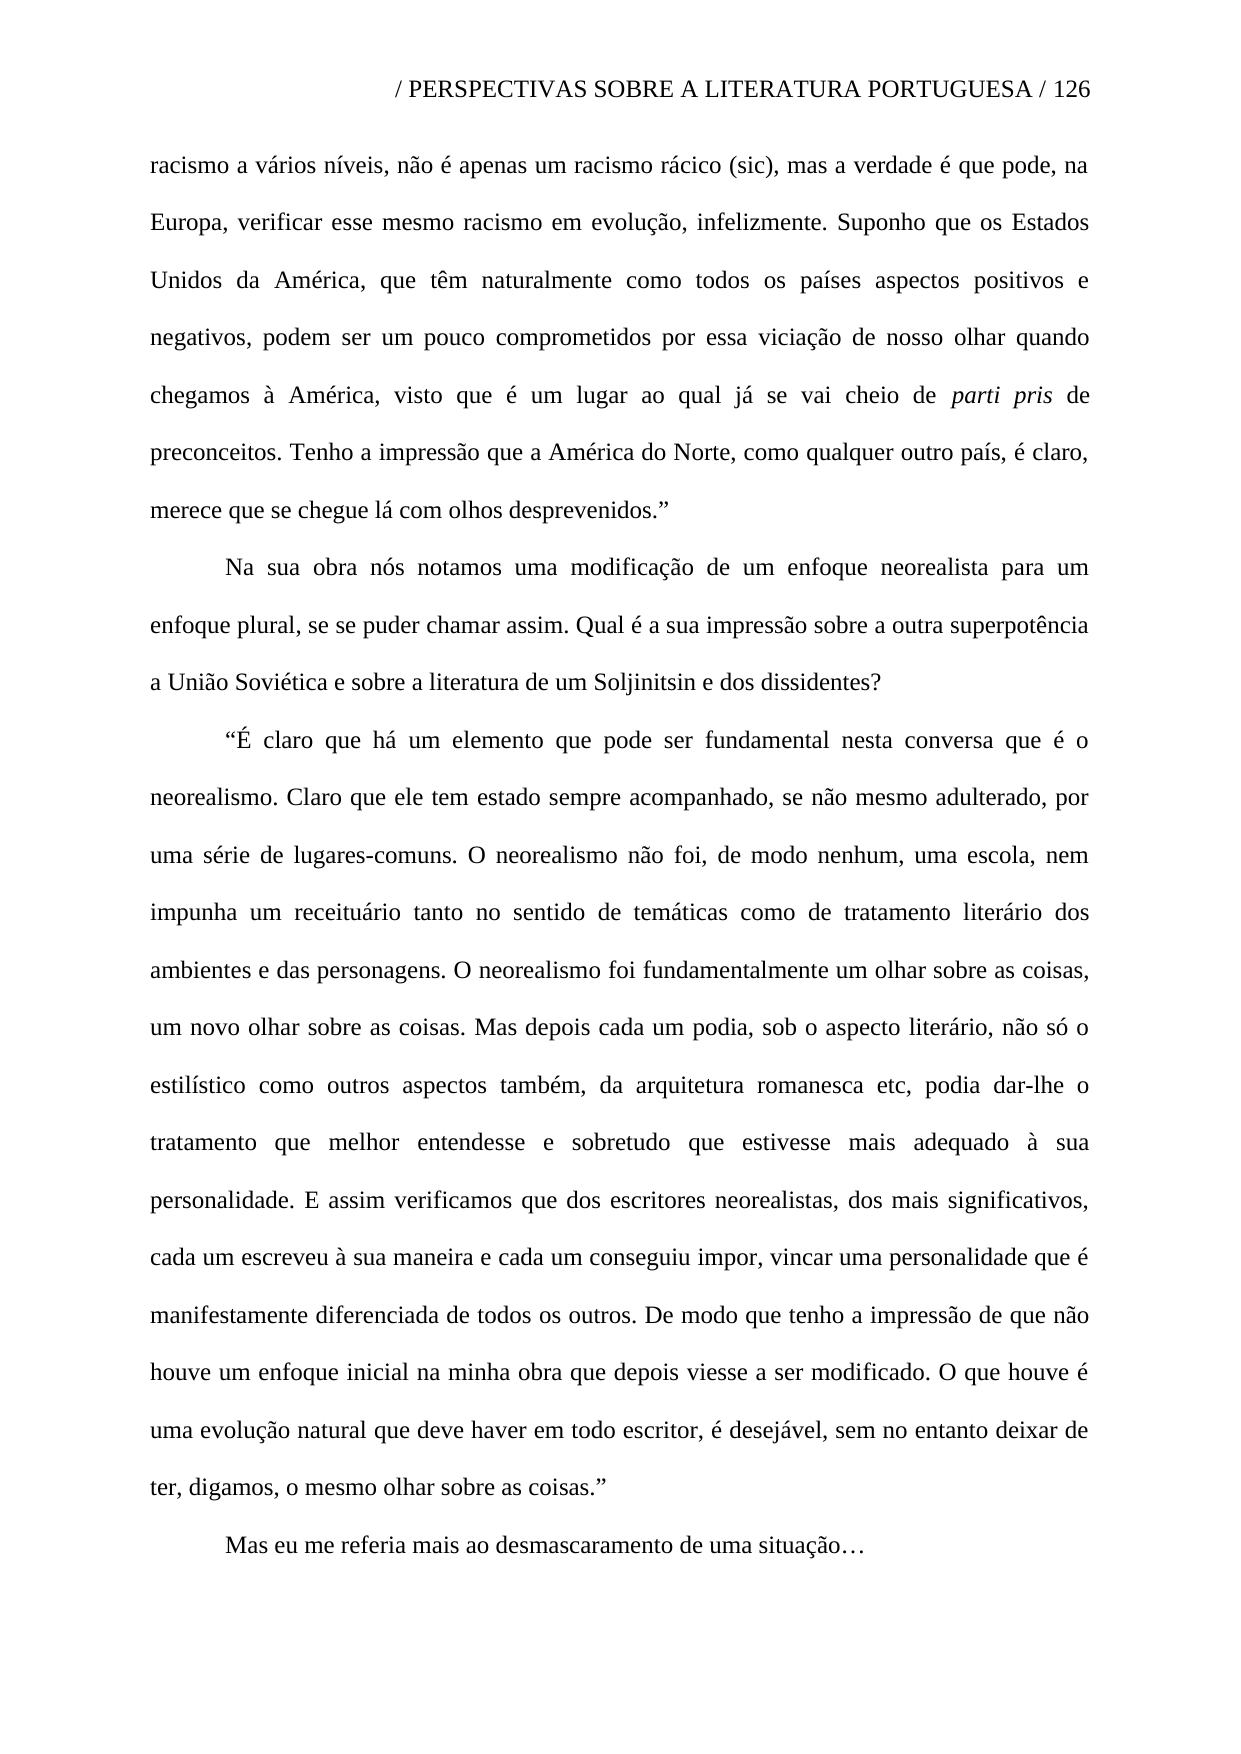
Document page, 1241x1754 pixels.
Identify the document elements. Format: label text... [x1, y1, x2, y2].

text Mas eu me referia mais ao desmascaramento de uma situação… [150, 1530, 1090, 1559]
text Na sua obra nós notamos uma modificação de um enfoque neorealista para um enfoque plural, se se puder chamar assim. Qual é a sua impressão sobre a outra superpotência a União Soviética e sobre a literatura de um Soljinitsin e dos dissidentes? [150, 552, 1090, 696]
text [150, 150, 1090, 524]
text “É claro que há um elemento que pode ser fundamental nesta conversa que é o neorealismo. Claro que ele tem estado sempre acompanhado, se não mesmo adulterado, por uma série de lugares-comuns. O neorealismo não foi, de modo nenhum, uma escola, nem impunha um receituário tanto no sentido de temáticas como de tratamento literário dos ambientes e das personagens. O neorealismo foi fundamentalmente um olhar sobre as coisas, um novo olhar sobre as coisas. Mas depois cada um podia, sob o aspecto literário, não só o estilístico como outros aspectos também, da arquitetura romanesca etc, podia dar-lhe o tratamento que melhor entendesse e sobretudo que estivesse mais adequado à sua personalidade. E assim verificamos que dos escritores neorealistas, dos mais significativos, cada um escreveu à sua maneira e cada um conseguiu impor, vincar uma personalidade que é manifestamente diferenciada de todos os outros. De modo que tenho a impressão de que não houve um enfoque inicial na minha obra que depois viesse a ser modificado. O que houve é uma evolução natural que deve haver em todo escritor, é desejável, sem no entanto deixar de ter, digamos, o mesmo olhar sobre as coisas.” [150, 725, 1090, 1501]
